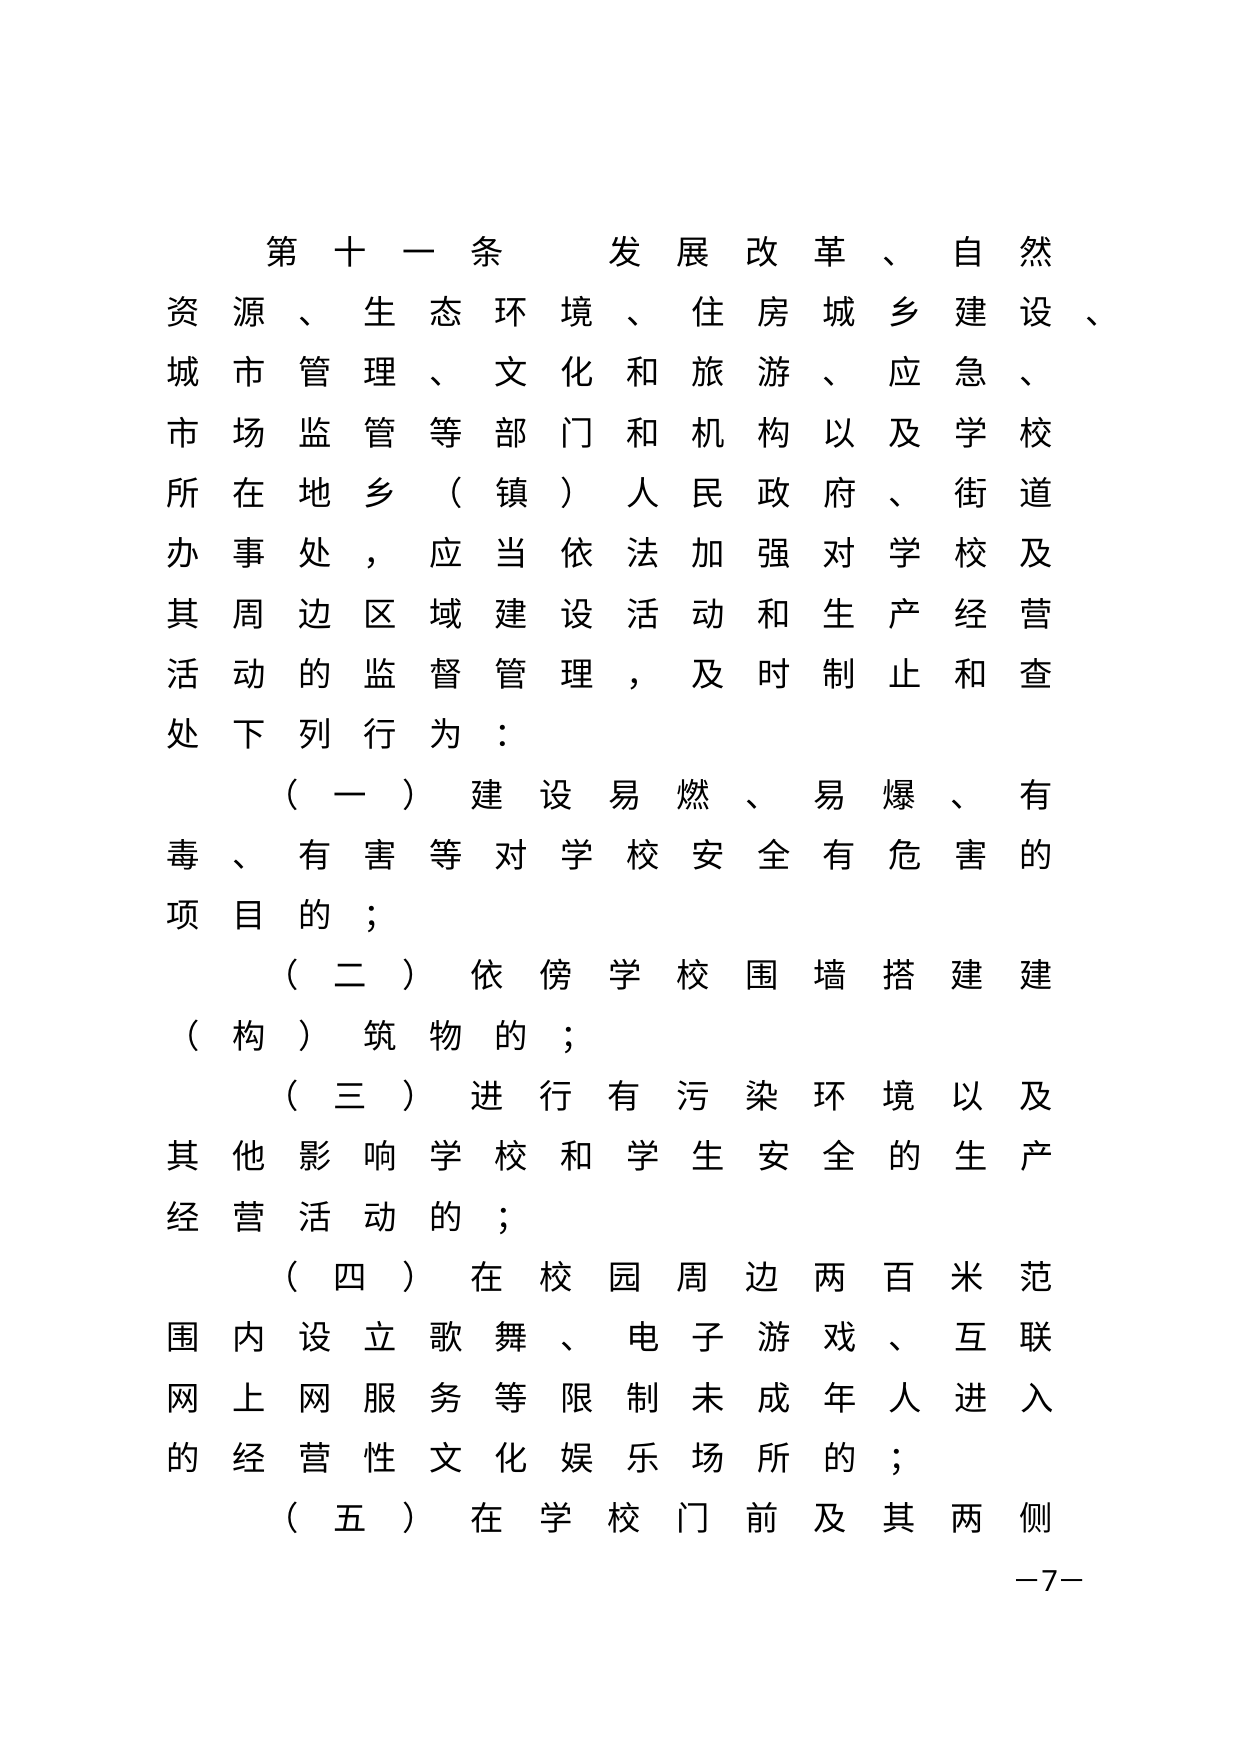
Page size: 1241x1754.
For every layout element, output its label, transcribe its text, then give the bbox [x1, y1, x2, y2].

text （四）在校园周边两百米范围内设立歌舞、电子游戏、互联网上网服务等限制未成年人进入的经营性文化娱乐场所的； [167, 1245, 1085, 1486]
text （三）进行有污染环境以及其他影响学校和学生安全的生产经营活动的； [167, 1064, 1085, 1245]
text （一）建设易燃、易爆、有毒、有害等对学校安全有危害的项目的； [167, 762, 1085, 943]
text （二）依傍学校围墙搭建建（构）筑物的； [167, 943, 1085, 1064]
text 第十一条 发展改革、自然资源、生态环境、住房城乡建设、城市管理、文化和旅游、应急、市场监管等部门和机构以及学校所在地乡（镇）人民政府、街道办事处，应当依法加强对学校及其周边区域建设活动和生产经营活动的监督管理，及时制止和查处下列行为： [167, 219, 1085, 762]
text （五）在学校门前及其两侧五十米范围内摆摊设点、堆放杂物的； [167, 1486, 1085, 1546]
